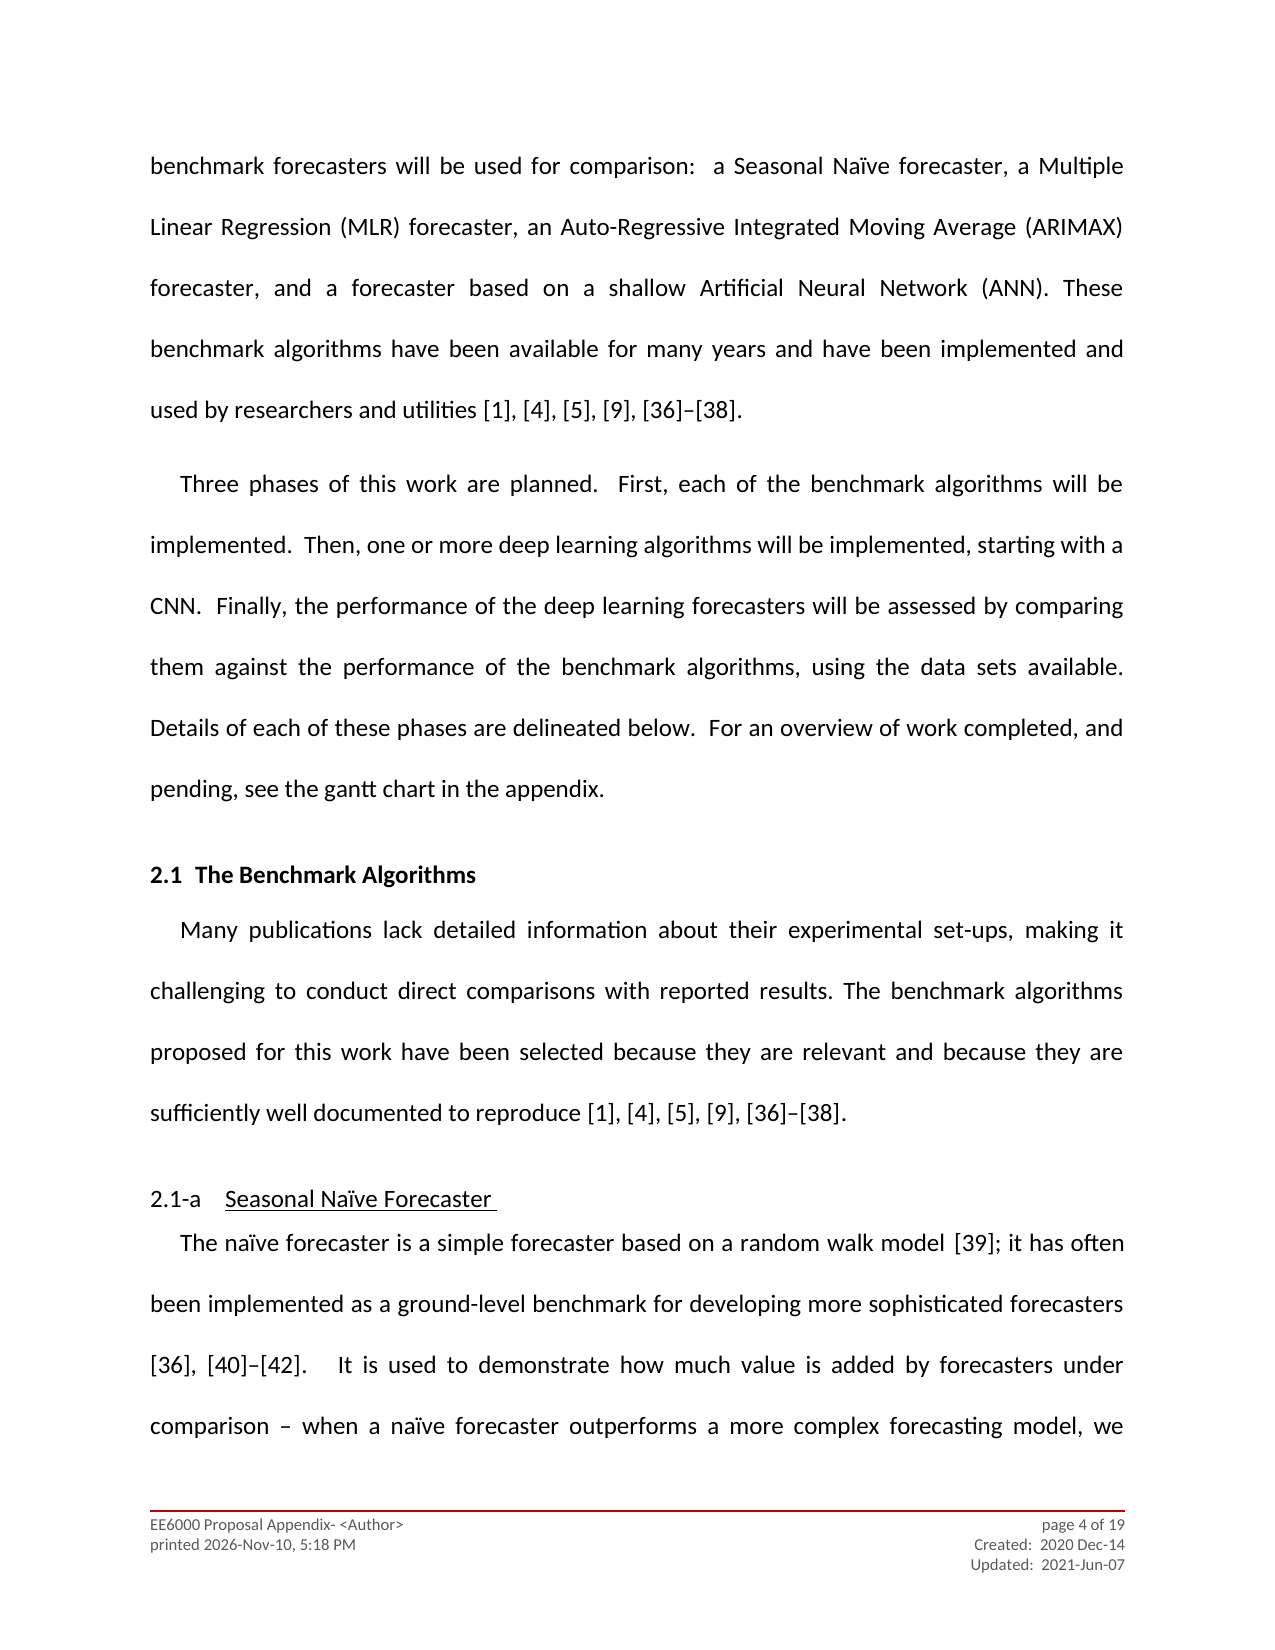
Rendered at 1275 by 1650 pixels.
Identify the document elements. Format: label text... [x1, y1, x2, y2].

text Three phases of this work are planned. First, each of the benchmark algorithms will be implemented. Then, one or more deep learning algorithms will be implemented, starting with a CNN. Finally, the performance of the deep learning forecasters will be assessed by comparing them against the performance of the benchmark algorithms, using the data sets available. Details of each of these phases are delineated below. For an overview of work completed, and pending, see the gantt chart in the appendix. [150, 468, 1125, 803]
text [150, 1227, 1125, 1440]
text Many publications lack detailed information about their experimental set-ups, making it challenging to conduct direct comparisons with reported results. The benchmark algorithms proposed for this work have been selected because they are relevant and because they are sufficiently well documented to reproduce [1], [4], [5], [9], [36]–[38]. [150, 914, 1125, 1128]
subtitle Seasonal Naïve Forecaster [150, 1184, 1125, 1214]
subtitle The Benchmark Algorithms [150, 859, 1125, 889]
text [150, 150, 1125, 425]
